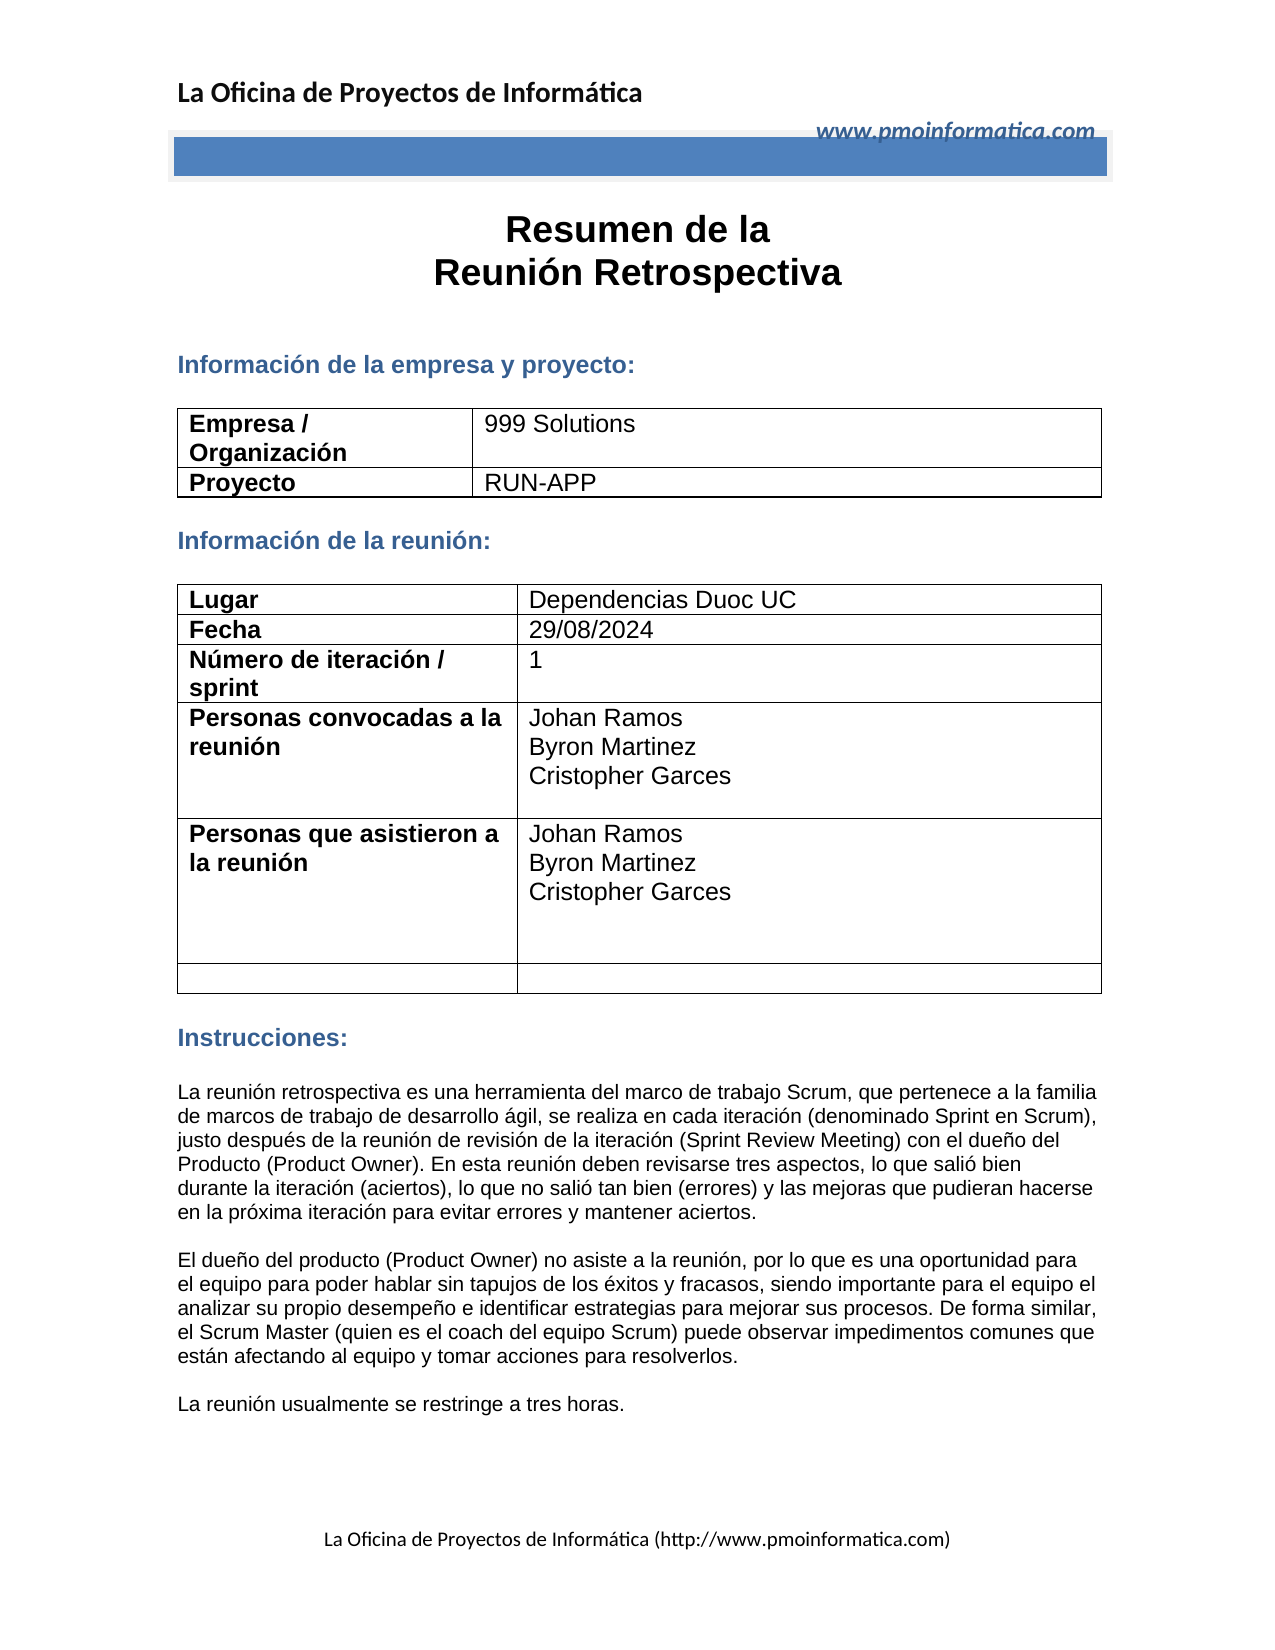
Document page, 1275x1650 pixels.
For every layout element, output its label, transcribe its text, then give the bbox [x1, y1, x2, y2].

table_cell Personas que asistieron a la reunión [178, 819, 517, 963]
text El dueño del producto (Product Owner) no asiste a la reunión, por lo que es una oportunidad para el equipo para poder hablar sin tapujos de los éxitos y fracasos, siendo importante para el equipo el analizar su propio desempeño e identificar estrategias para mejorar sus procesos. De forma similar, el Scrum Master (quien es el coach del equipo Scrum) puede observar impedimentos comunes que están afectando al equipo y tomar acciones para resolverlos. [177, 1248, 1098, 1368]
text Resumen de la [177, 207, 1098, 250]
table_cell Johan Ramos Byron Martinez Cristopher Garces [518, 819, 1101, 963]
table_cell 29/08/2024 [518, 615, 1101, 644]
table_cell 1 [518, 645, 1101, 702]
table_header Dependencias Duoc UC [518, 585, 1101, 614]
table_cell Número de iteración / sprint [178, 645, 517, 702]
table_cell Fecha [178, 615, 517, 644]
table_cell RUN-APP [473, 468, 1101, 496]
table_header Empresa / Organización [178, 409, 472, 467]
text La reunión usualmente se restringe a tres horas. [177, 1392, 1098, 1416]
text Información de la empresa y proyecto: [177, 351, 1098, 379]
table_header Lugar [178, 585, 517, 614]
table_cell [178, 964, 517, 993]
text La reunión retrospectiva es una herramienta del marco de trabajo Scrum, que pertenece a la familia de marcos de trabajo de desarrollo ágil, se realiza en cada iteración (denominado Sprint en Scrum), justo después de la reunión de revisión de la iteración (Sprint Review Meeting) con el dueño del Producto (Product Owner). En esta reunión deben revisarse tres aspectos, lo que salió bien durante la iteración (aciertos), lo que no salió tan bien (errores) y las mejoras que pudieran hacerse en la próxima iteración para evitar errores y mantener aciertos. [177, 1080, 1098, 1224]
table_cell Personas convocadas a la reunión [178, 703, 517, 818]
table_header 999 Solutions [473, 409, 1101, 467]
table_cell Proyecto [178, 468, 472, 496]
table_cell [518, 964, 1101, 993]
text Reunión Retrospectiva [177, 250, 1098, 293]
text Instrucciones: [177, 1023, 1098, 1051]
text Información de la reunión: [177, 526, 1098, 555]
table_cell Johan Ramos Byron Martinez Cristopher Garces [518, 703, 1101, 818]
